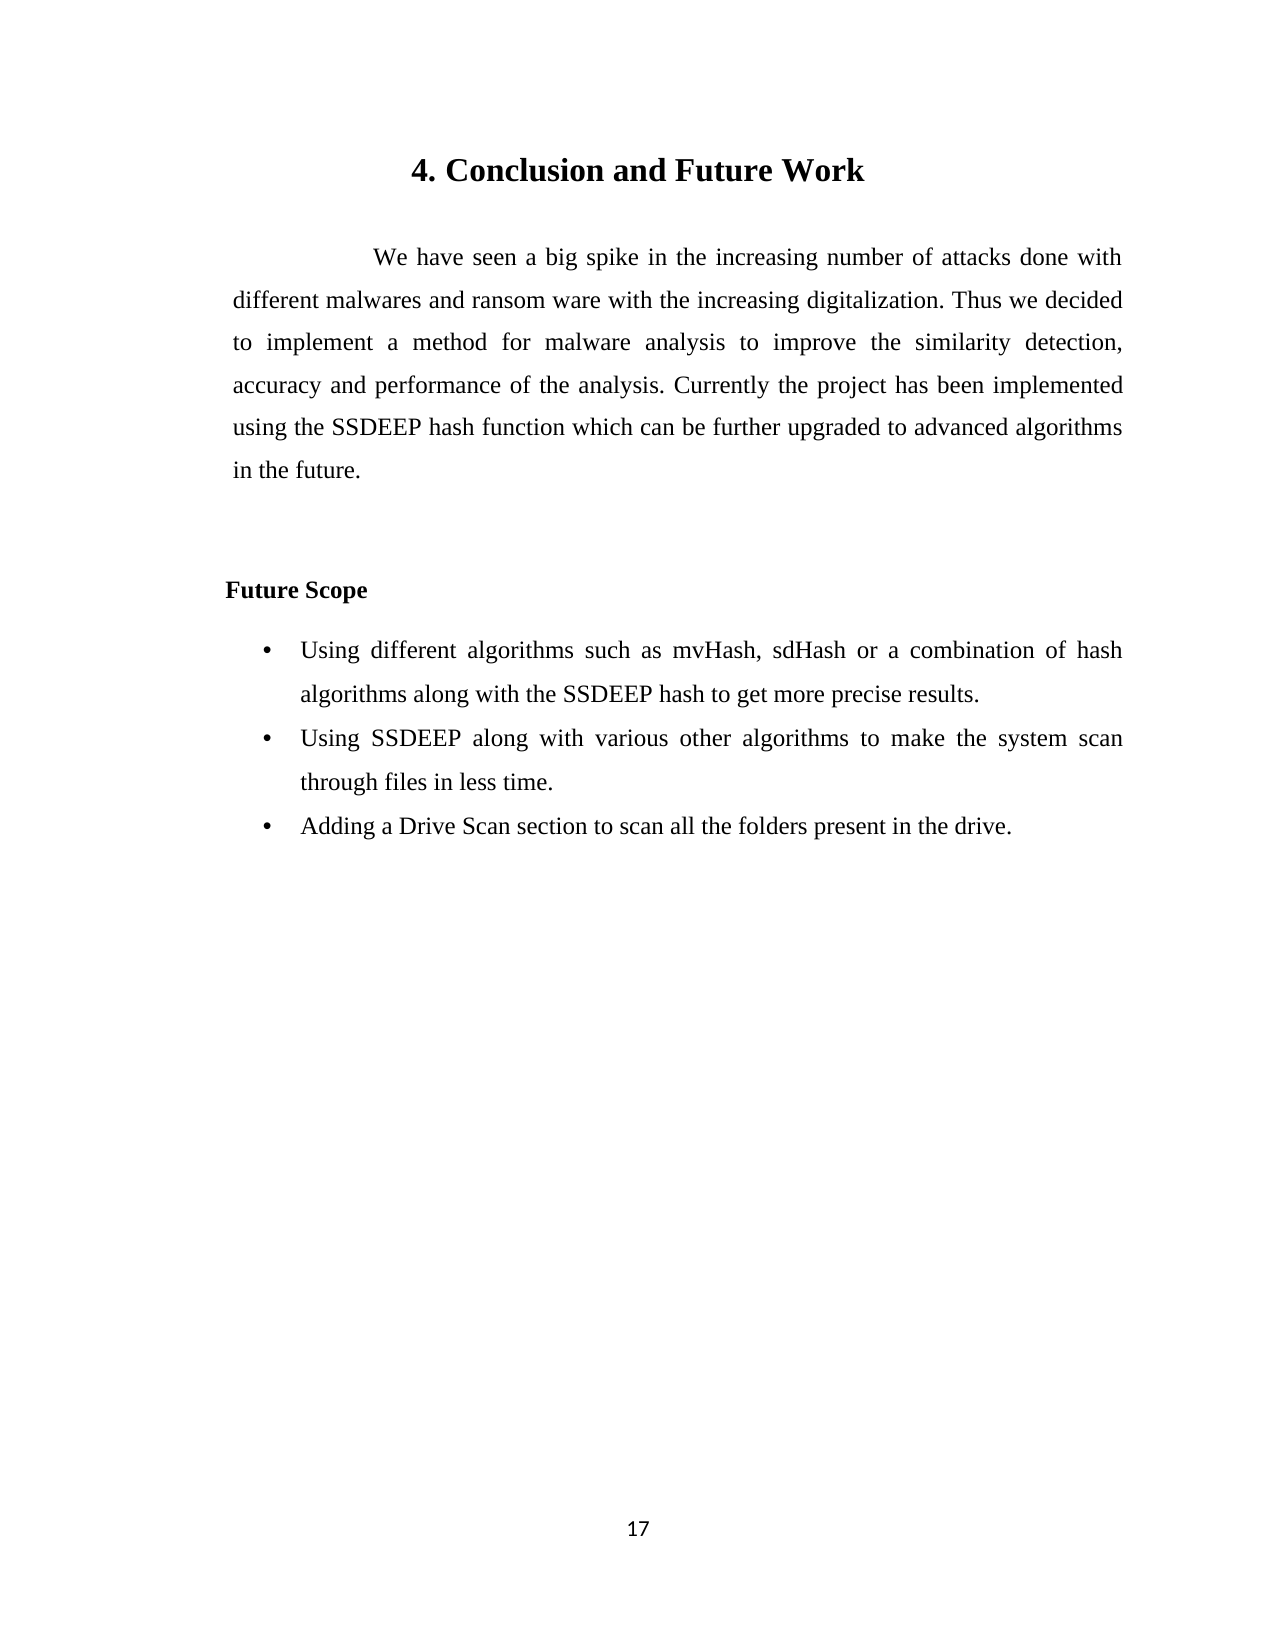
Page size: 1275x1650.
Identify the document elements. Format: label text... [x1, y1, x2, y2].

subtitle 4. Conclusion and Future Work [188, 151, 1087, 189]
text Future Scope [225, 575, 1125, 603]
text We have seen a big spike in the increasing number of attacks done with different malwares and ransom ware with the increasing digitalization. Thus we decided to implement a method for malware analysis to improve the similarity detection, accuracy and performance of the analysis. Currently the project has been implemented using the SSDEEP hash function which can be further upgraded to advanced algorithms in the future. [232, 242, 1124, 484]
list Using SSDEEP along with various other algorithms to make the system scan through files in less time. [263, 723, 1124, 795]
list Using different algorithms such as mvHash, sdHash or a combination of hash algorithms along with the SSDEEP hash to get more precise results. [263, 636, 1124, 707]
list Adding a Drive Scan section to scan all the folders present in the drive. [263, 811, 1124, 840]
